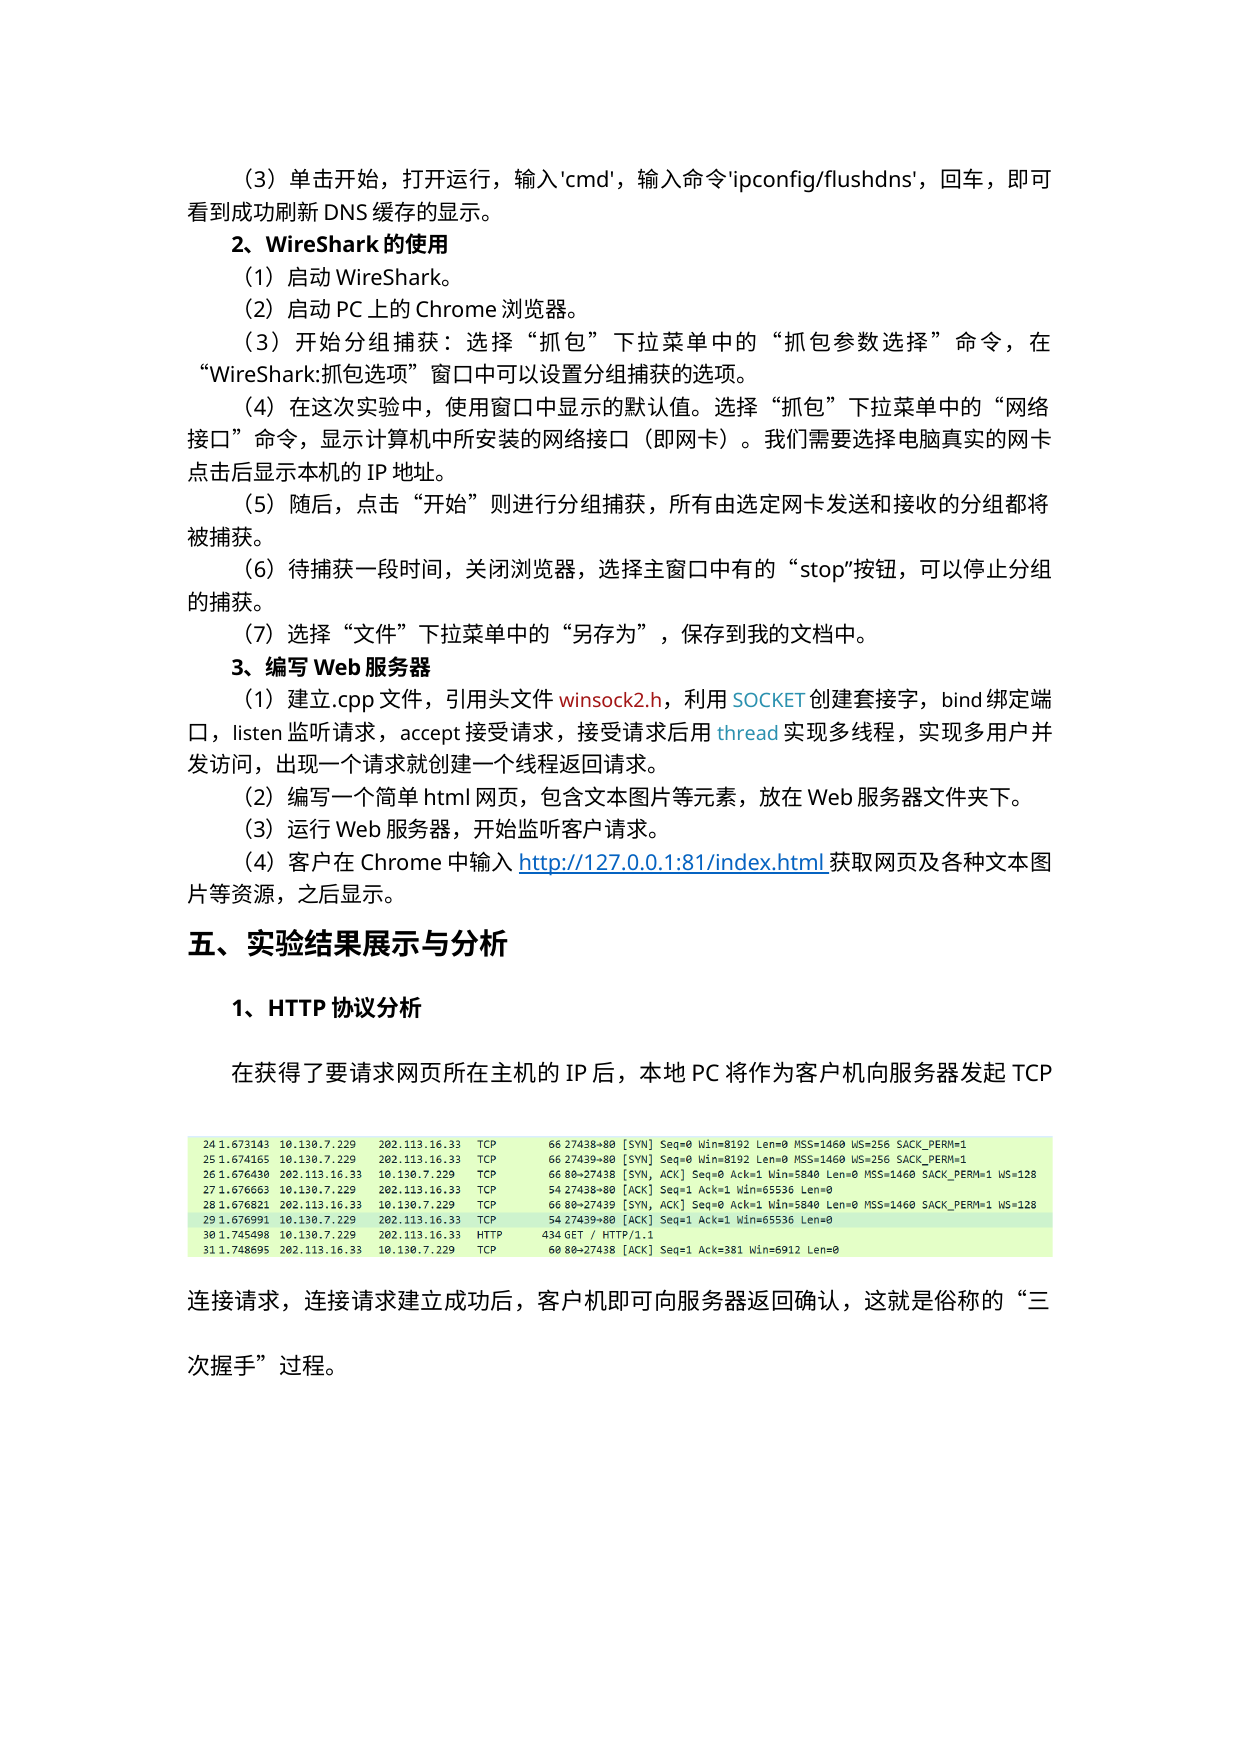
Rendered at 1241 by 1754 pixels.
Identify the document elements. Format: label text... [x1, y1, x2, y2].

text （3）单击开始，打开运行，输入'cmd'，输入命令'ipconfig/flushdns'，回车，即可看到成功刷新DNS缓存的显示。 [187, 162, 1053, 227]
text （4）客户在Chrome中输入http://127.0.0.1:81/index.html获取网页及各种文本图片等资源，之后显示。 [187, 844, 1053, 909]
text （5）随后，点击“开始”则进行分组捕获，所有由选定网卡发送和接收的分组都将被捕获。 [187, 487, 1053, 552]
text （4）在这次实验中，使用窗口中显示的默认值。选择“抓包”下拉菜单中的“网络接口”命令，显示计算机中所安装的网络接口（即网卡）。我们需要选择电脑真实的网卡，点击后显示本机的IP地址。 [187, 389, 1053, 487]
text （7）选择“文件”下拉菜单中的“另存为”，保存到我的文档中。 [187, 617, 1053, 649]
text （1）建立.cpp文件，引用头文件winsock2.h，利用SOCKET创建套接字，bind绑定端口，listen监听请求，accept接受请求，接受请求后用thread实现多线程，实现多用户并发访问，出现一个请求就创建一个线程返回请求。 [187, 682, 1053, 779]
picture [187, 1136, 1053, 1257]
text （3）开始分组捕获：选择“抓包”下拉菜单中的“抓包参数选择”命令，在“WireShark:抓包选项”窗口中可以设置分组捕获的选项。 [187, 324, 1053, 389]
text （3）运行Web服务器，开始监听客户请求。 [187, 812, 1053, 844]
text 五、实验结果展示与分析 [187, 909, 1053, 974]
text 在获得了要请求网页所在主机的IP后，本地PC将作为客户机向服务器发起TCP连接请求，连接请求建立成功后，客户机即可向服务器返回确认，这就是俗称的“三次握手”过程。 [187, 1257, 1053, 1397]
text （2）编写一个简单html网页，包含文本图片等元素，放在Web服务器文件夹下。 [187, 779, 1053, 812]
text 1、HTTP协议分析 [187, 974, 1053, 1039]
text 3、编写Web服务器 [187, 649, 1053, 682]
text （1）启动WireShark。 [187, 259, 1053, 292]
text （6）待捕获一段时间，关闭浏览器，选择主窗口中有的“stop”按钮，可以停止分组的捕获。 [187, 552, 1053, 617]
text 2、WireShark的使用 [187, 227, 1053, 259]
text （2）启动PC上的Chrome浏览器。 [187, 292, 1053, 324]
text 在获得了要请求网页所在主机的IP后，本地PC将作为客户机向服务器发起TCP连接请求，连接请求建立成功后，客户机即可向服务器返回确认，这就是俗称的“三次握手”过程。 [187, 1039, 1053, 1136]
